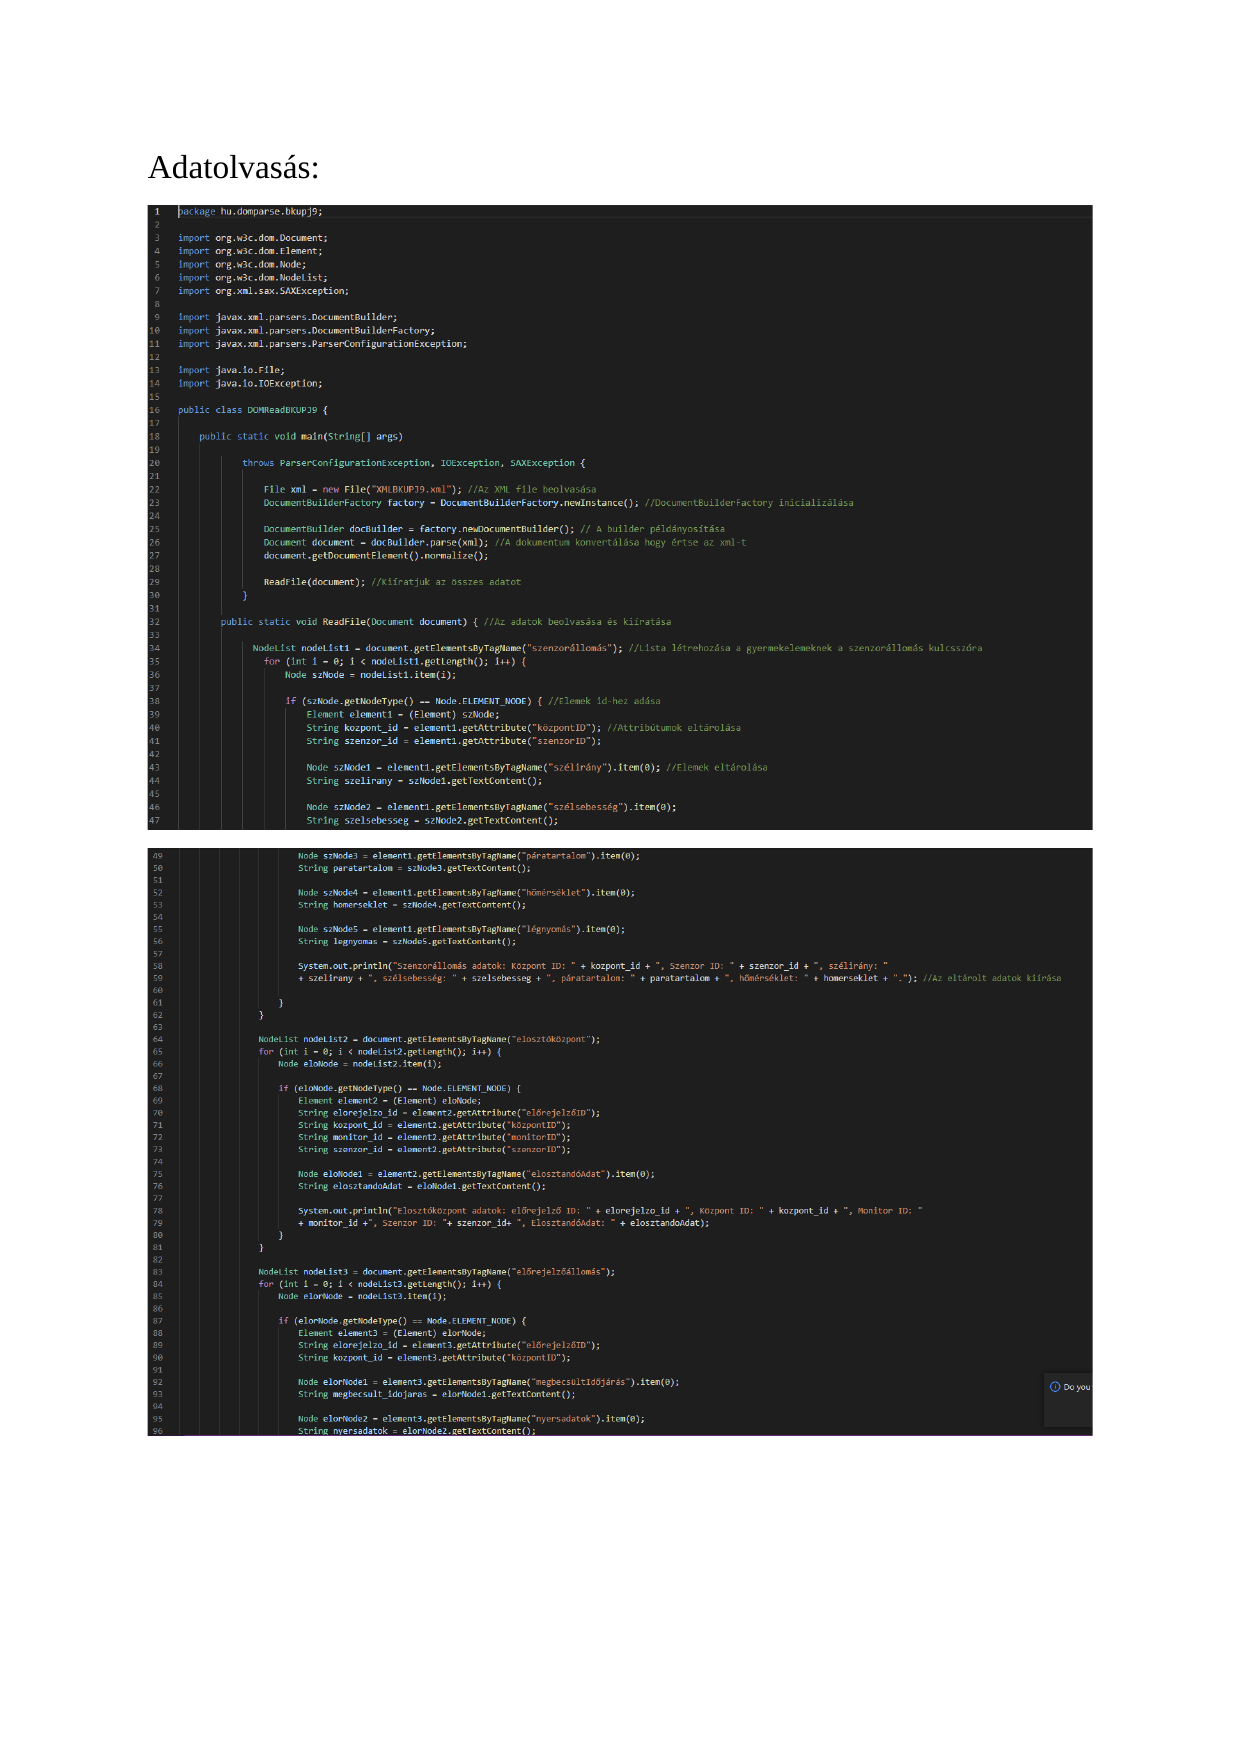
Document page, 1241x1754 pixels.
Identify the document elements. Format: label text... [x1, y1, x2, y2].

text Adatolvasás: [148, 148, 1093, 186]
picture [147, 205, 1093, 830]
picture [147, 848, 1093, 1436]
